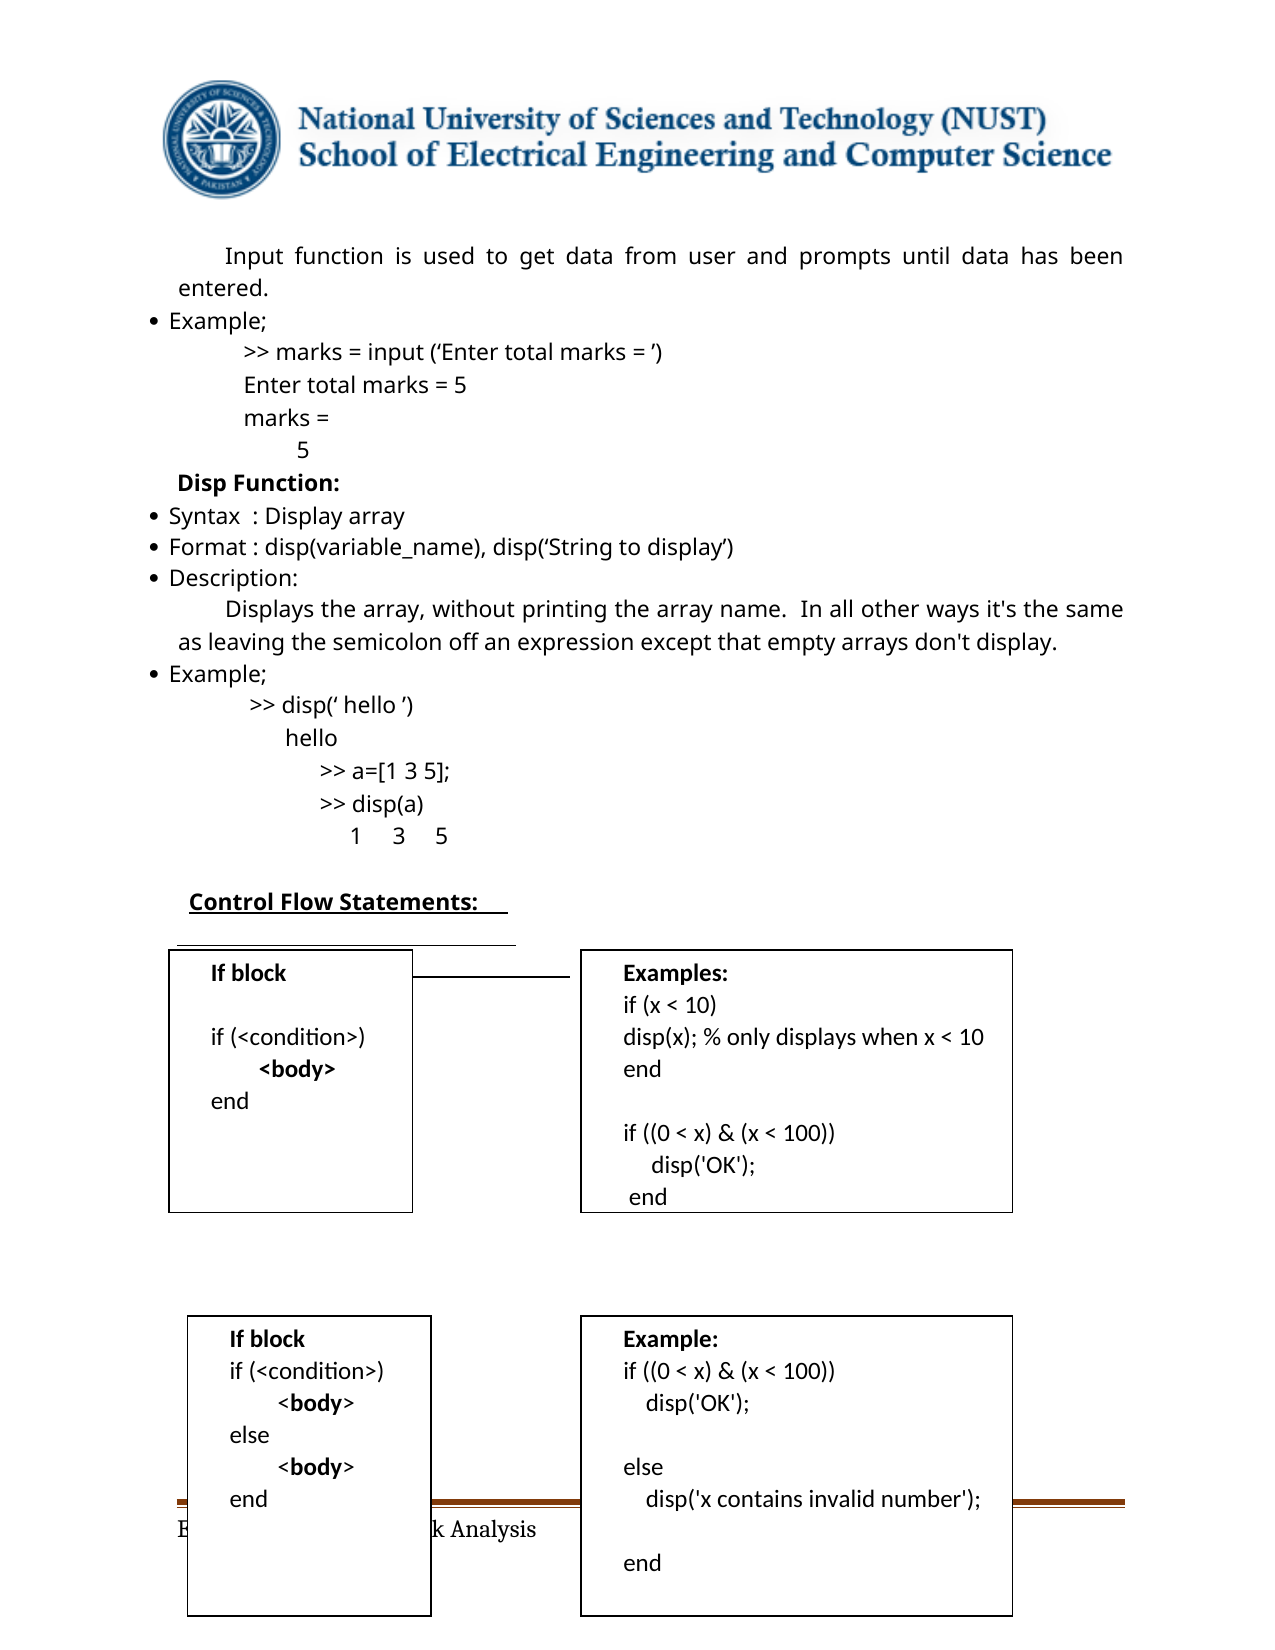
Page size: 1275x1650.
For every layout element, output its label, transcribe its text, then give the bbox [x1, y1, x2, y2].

text >> disp(‘ hello ’) [177, 689, 1125, 721]
text Input function is used to get data from user and prompts until data has been entered. [177, 240, 1125, 303]
list Description: [150, 562, 1125, 593]
text Disp Function: [177, 467, 1125, 498]
list Example; [150, 305, 1125, 336]
picture [150, 75, 1125, 210]
text hello [177, 722, 1125, 753]
text Enter total marks = 5 [177, 369, 1125, 400]
text >> a=[1 3 5]; [177, 755, 1125, 786]
list Example; [150, 658, 1125, 689]
text >> marks = input (‘Enter total marks = ’) [177, 336, 1125, 367]
list Syntax : Display array [150, 499, 1125, 531]
list Format : disp(variable_name), disp(‘String to display’) [150, 531, 1125, 562]
text 5 [177, 434, 1125, 465]
text marks = [177, 401, 1125, 433]
text Displays the array, without printing the array name. In all other ways it's the same as leaving the semicolon off an expression except that empty arrays don't display. [177, 593, 1125, 657]
text 1 3 5 [177, 820, 1125, 852]
text >> disp(a) [177, 788, 1125, 819]
text Control Flow Statements: [177, 886, 1125, 917]
